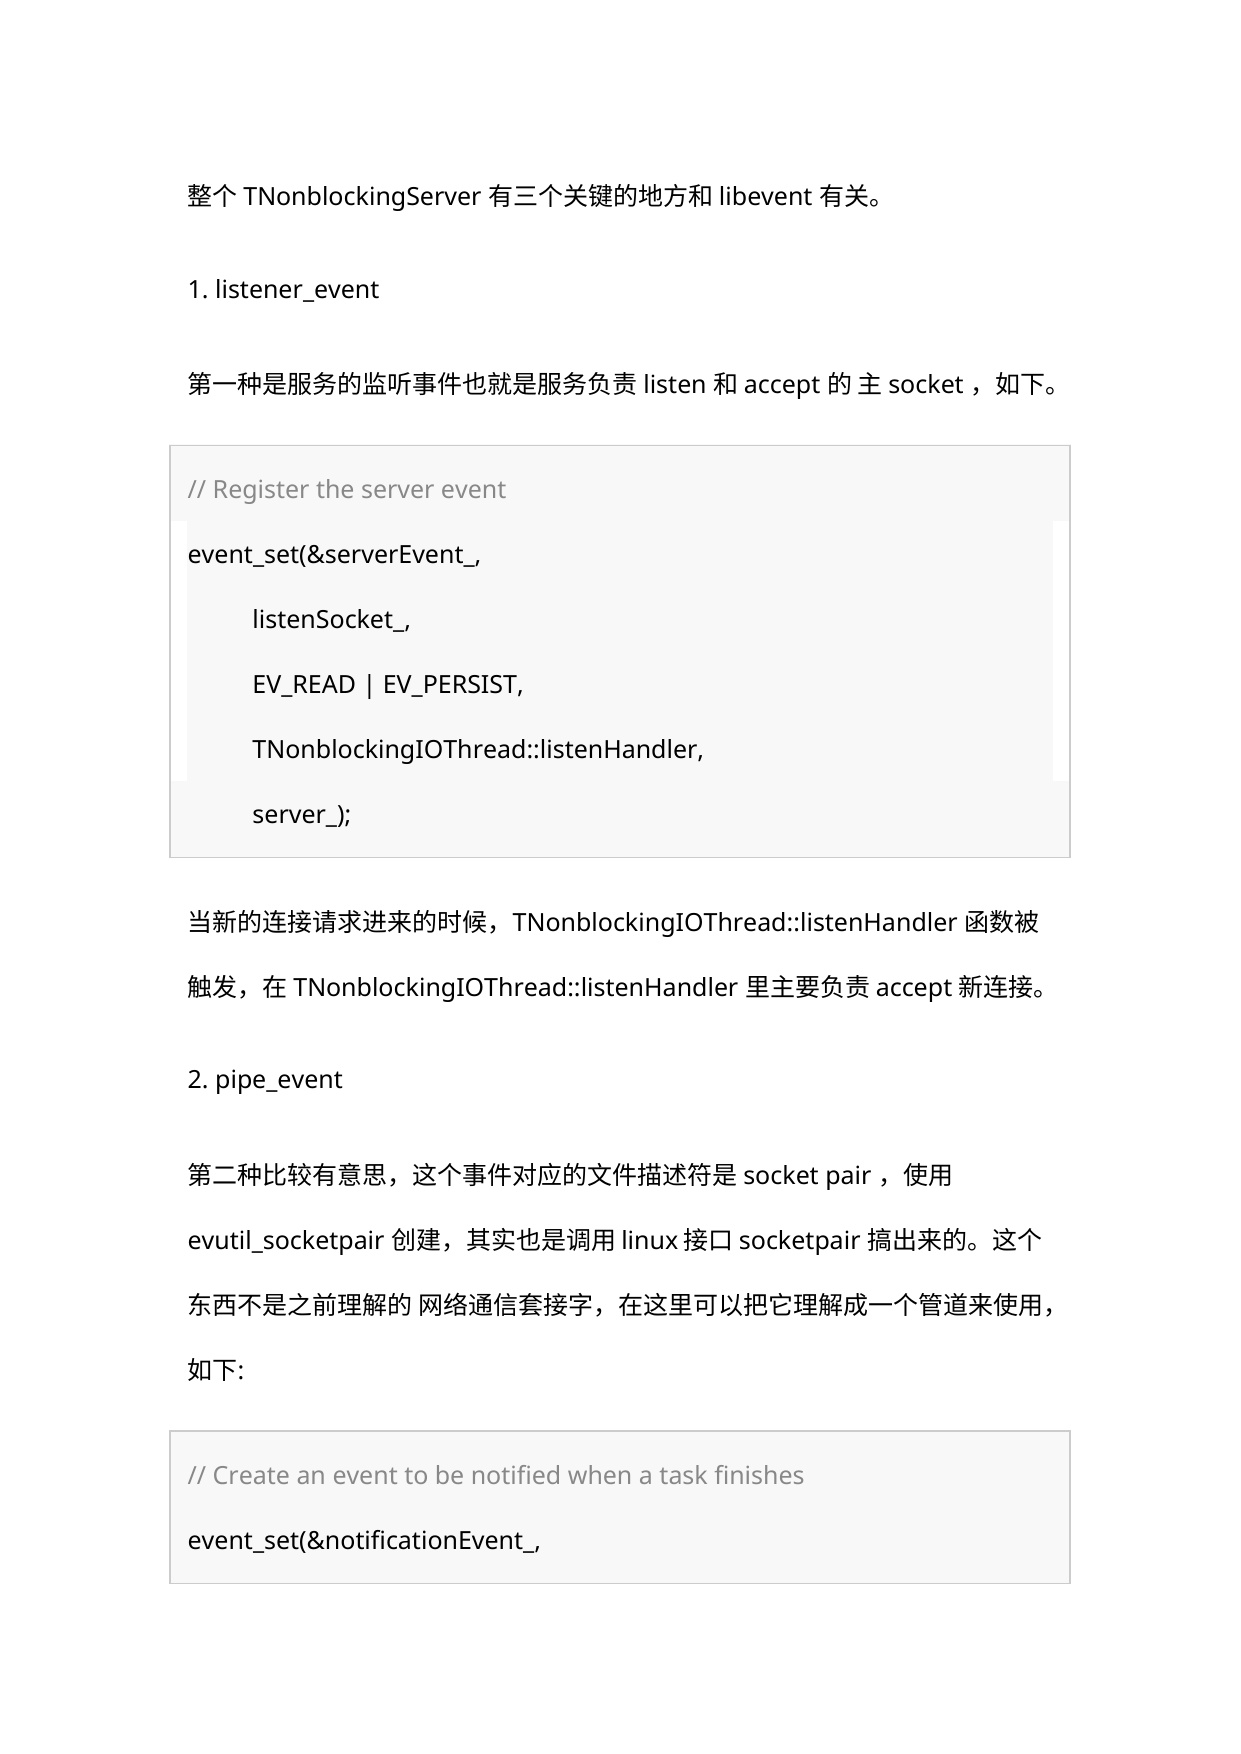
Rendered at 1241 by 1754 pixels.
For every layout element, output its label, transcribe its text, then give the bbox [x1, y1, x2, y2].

text server_); [171, 769, 1069, 857]
text event_set(&notificationEvent_, [171, 1495, 1069, 1583]
text 当新的连接请求进来的时候，TNonblockingIOThread::listenHandler 函数被 触发，在 TNonblockingIOThread::listenHandler 里主要负责 accept 新连接。 [187, 888, 1053, 1018]
text EV_READ | EV_PERSIST, [187, 651, 1053, 716]
text event_set(&serverEvent_, [187, 521, 1053, 586]
text 整个 TNonblockingServer 有三个关键的地方和 libevent 有关。 [187, 162, 1053, 227]
text // Register the server event [171, 446, 1069, 521]
text listenSocket_, [187, 586, 1053, 651]
text // Create an event to be notified when a task finishes [171, 1432, 1069, 1495]
text 第二种比较有意思，这个事件对应的文件描述符是 socket pair ，使用 evutil_socketpair 创建，其实也是调用linux接口 socketpair 搞出来的。这个东西不是之前理解的 网络通信套接字，在这里可以把它理解成一个管道来使用，如下: [187, 1141, 1053, 1401]
text 2. pipe_event [187, 1047, 1053, 1112]
text 1. listener_event [187, 256, 1053, 321]
text 第一种是服务的监听事件也就是服务负责 listen 和 accept 的 主 socket ，如下。 [187, 350, 1053, 415]
text TNonblockingIOThread::listenHandler, [187, 716, 1053, 769]
